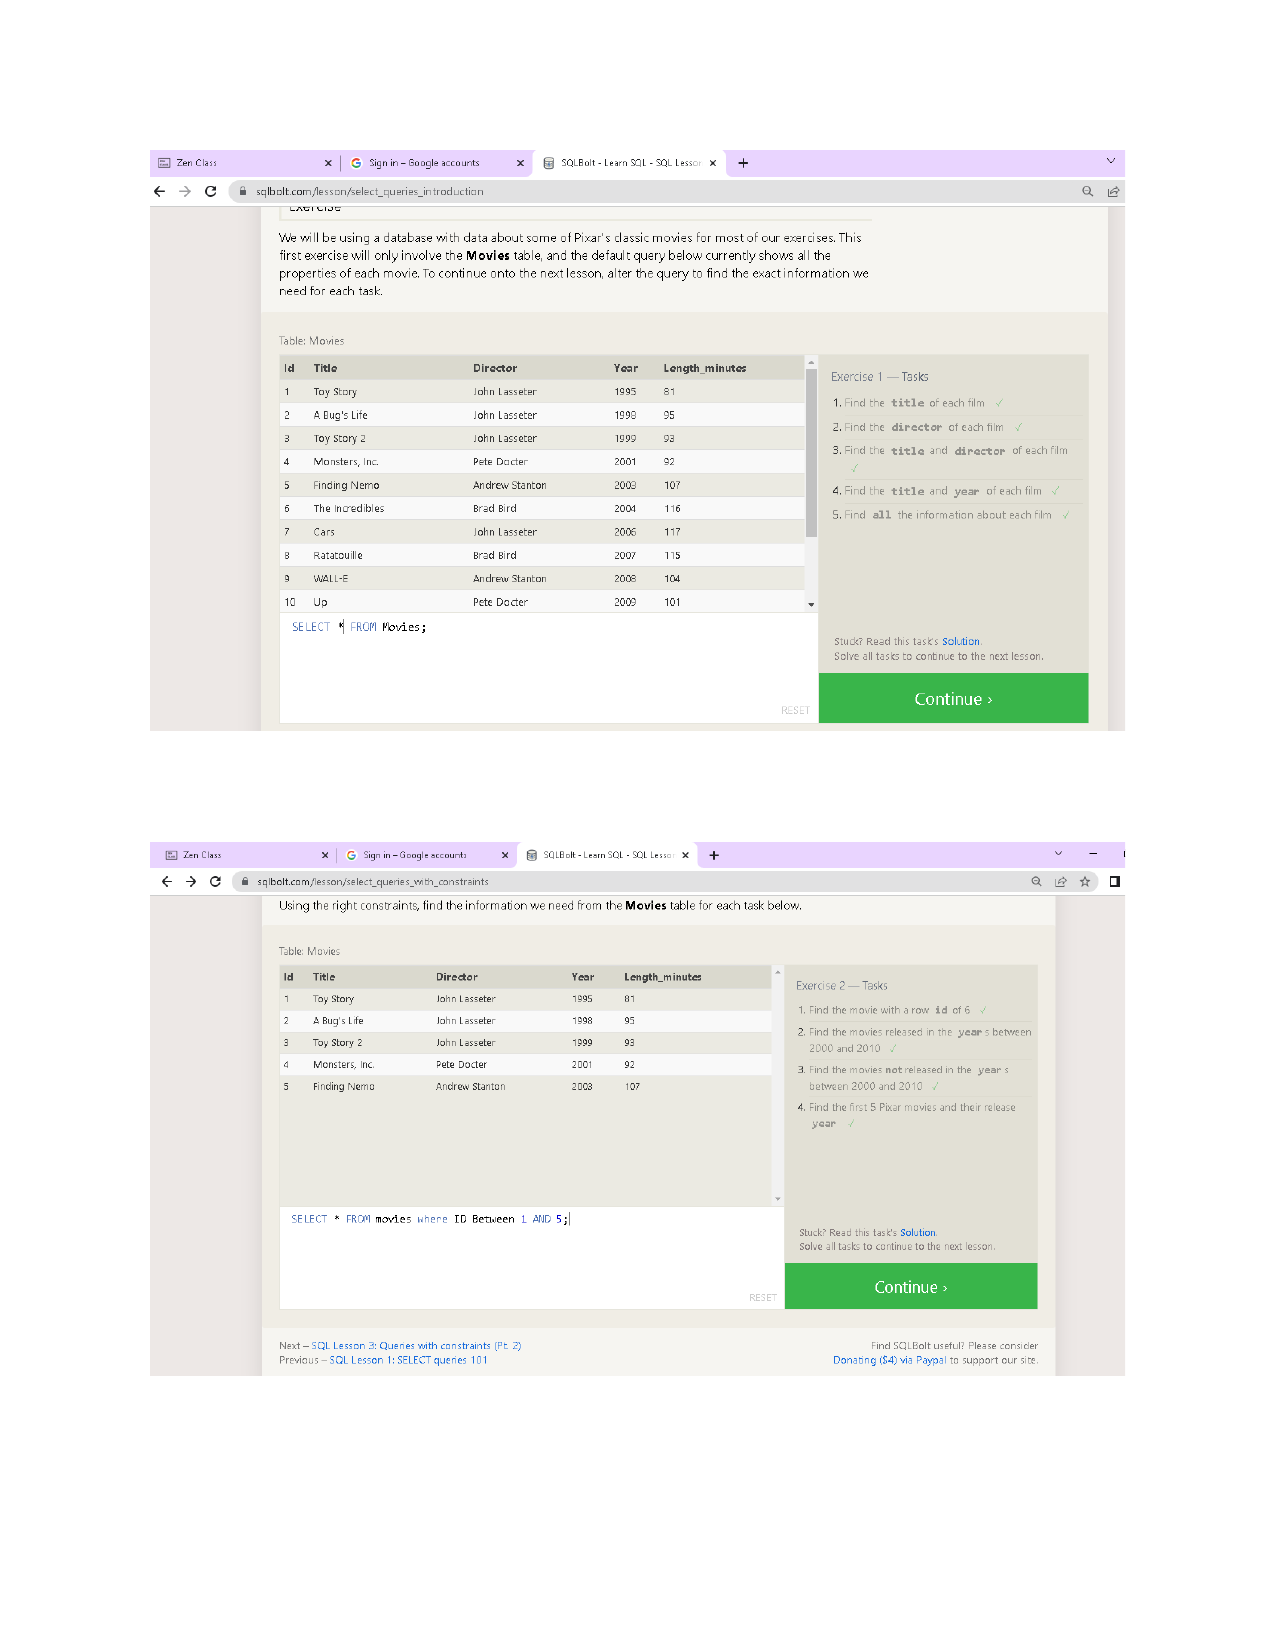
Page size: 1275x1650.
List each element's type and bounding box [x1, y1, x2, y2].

picture [150, 842, 1125, 1376]
picture [150, 150, 1125, 731]
